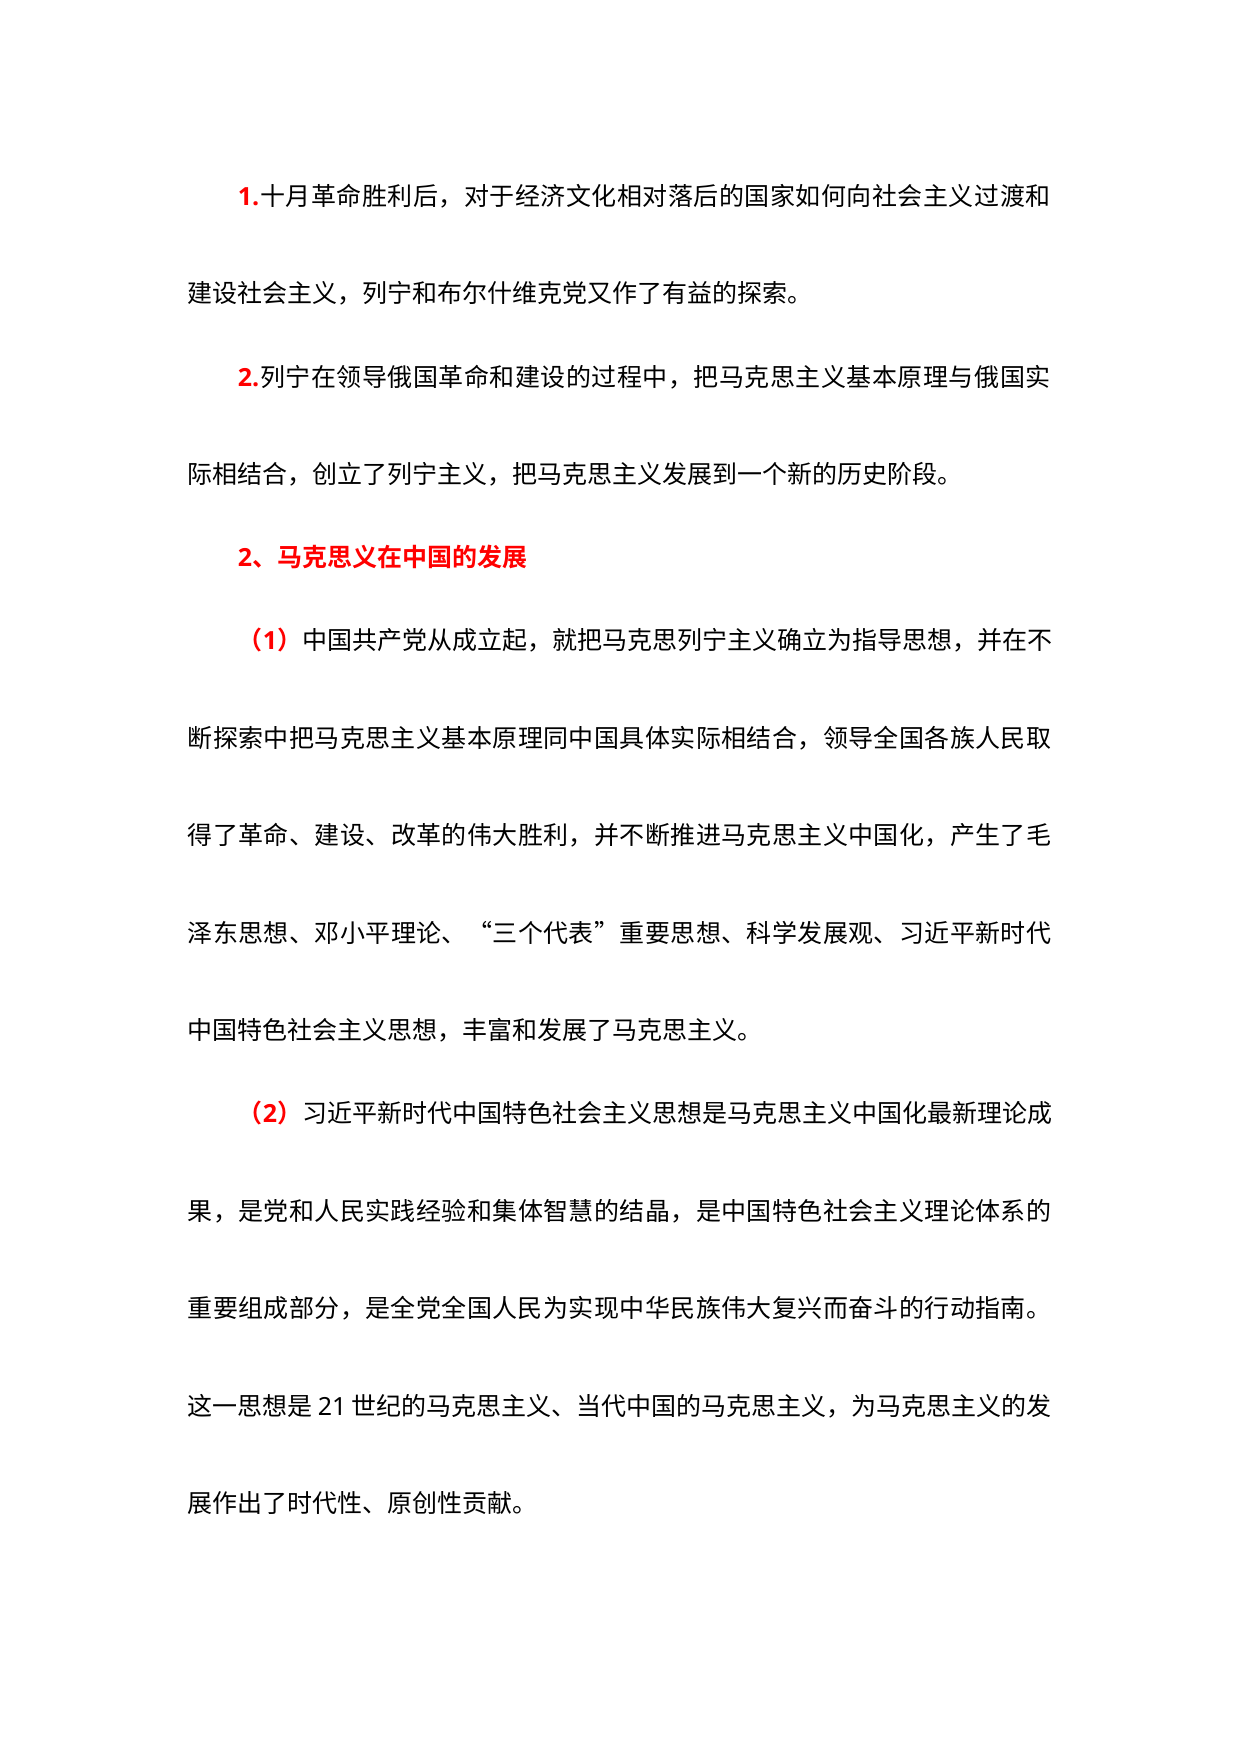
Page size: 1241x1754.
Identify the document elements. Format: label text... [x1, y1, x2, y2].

text （1）中国共产党从成立起，就把马克思列宁主义确立为指导思想，并在不断探索中把马克思主义基本原理同中国具体实际相结合，领导全国各族人民取得了革命、建设、改革的伟大胜利，并不断推进马克思主义中国化，产生了毛泽东思想、邓小平理论、“三个代表”重要思想、科学发展观、习近平新时代中国特色社会主义思想，丰富和发展了马克思主义。 [187, 606, 1053, 1061]
text 1.十月革命胜利后，对于经济文化相对落后的国家如何向社会主义过渡和建设社会主义，列宁和布尔什维克党又作了有益的探索。 [187, 162, 1053, 324]
text 2、马克思义在中国的发展 [187, 523, 1053, 588]
text （2）习近平新时代中国特色社会主义思想是马克思主义中国化最新理论成果，是党和人民实践经验和集体智慧的结晶，是中国特色社会主义理论体系的重要组成部分，是全党全国人民为实现中华民族伟大复兴而奋斗的行动指南。这一思想是21世纪的马克思主义、当代中国的马克思主义，为马克思主义的发展作出了时代性、原创性贡献。 [187, 1079, 1053, 1534]
text 2.列宁在领导俄国革命和建设的过程中，把马克思主义基本原理与俄国实际相结合，创立了列宁主义，把马克思主义发展到一个新的历史阶段。 [187, 343, 1053, 505]
